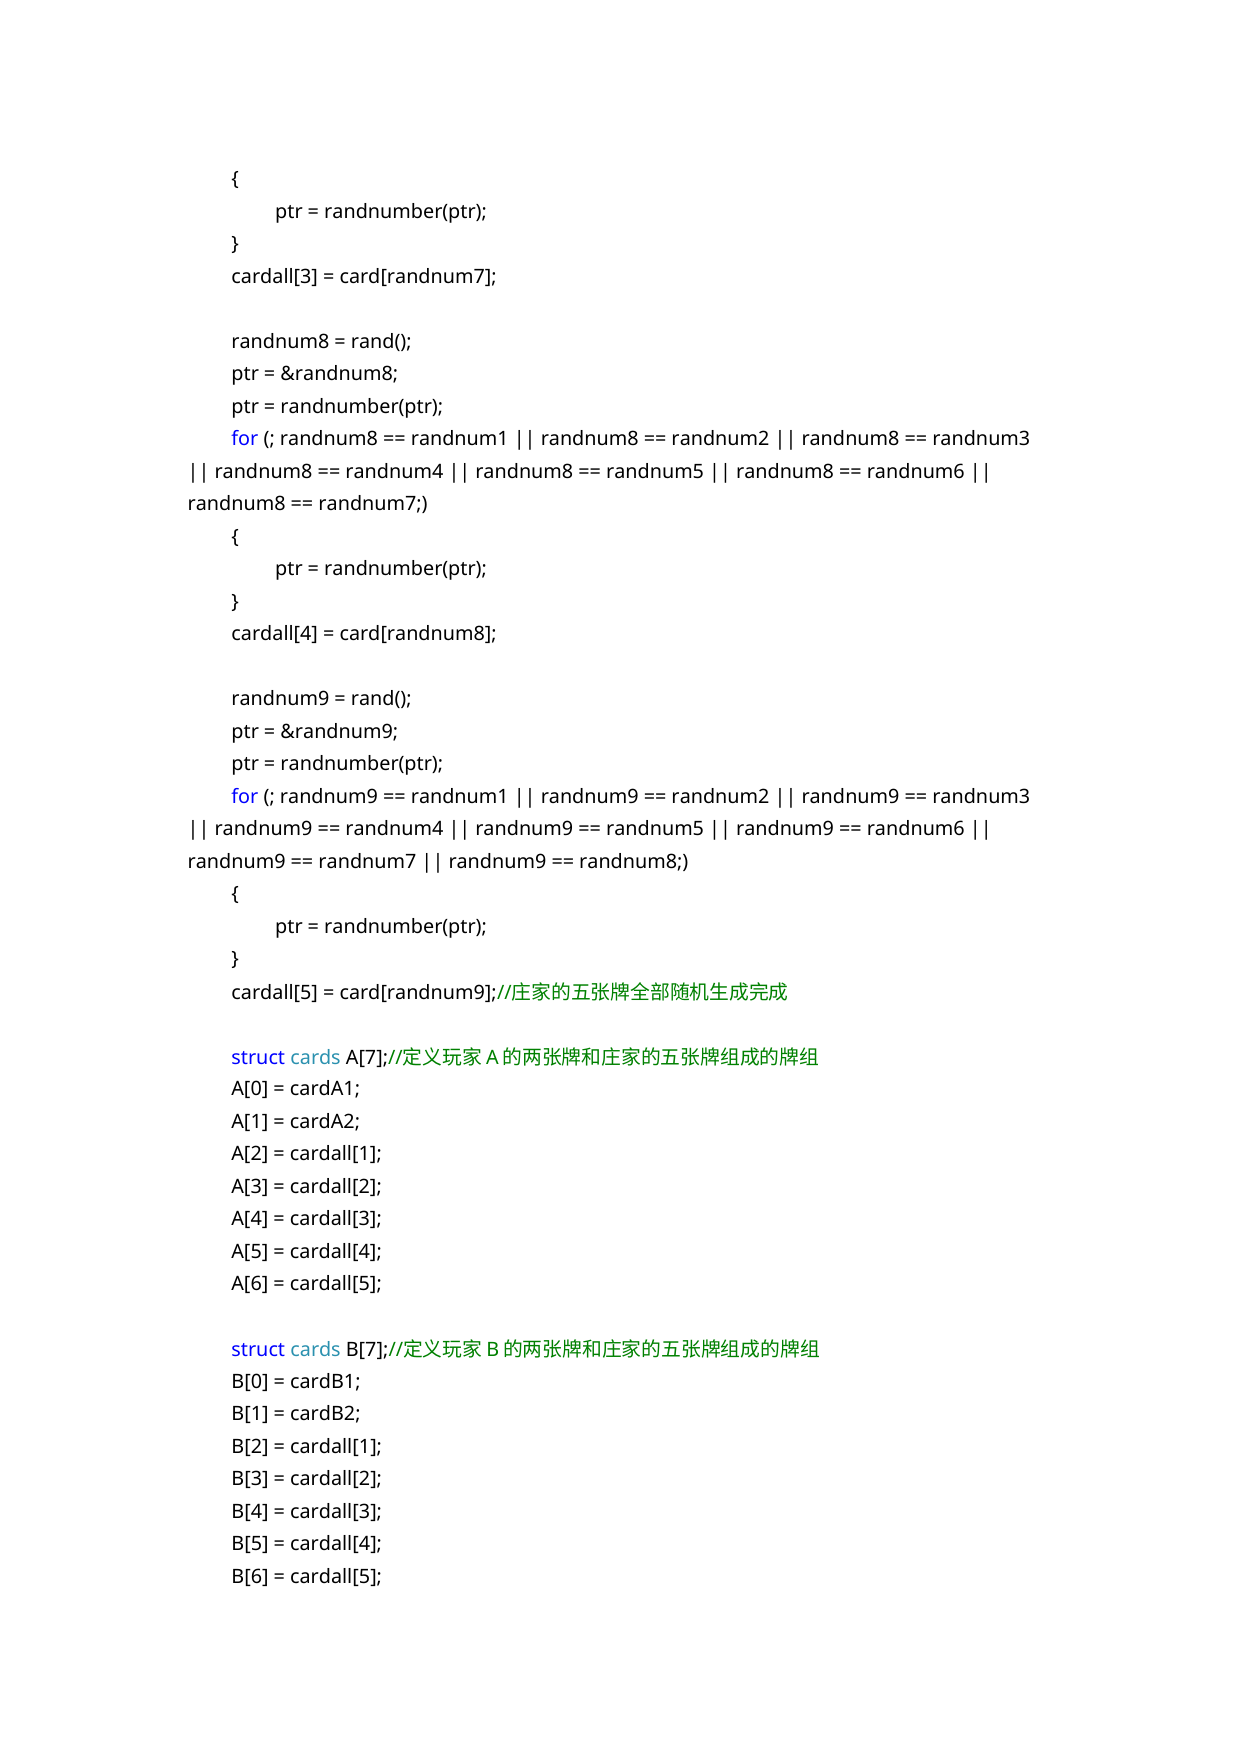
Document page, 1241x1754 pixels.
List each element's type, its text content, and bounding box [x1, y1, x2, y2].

text for (; randnum9 == randnum1 || randnum9 == randnum2 || randnum9 == randnum3 || randnum9 == randnum4 || randnum9 == randnum5 || randnum9 == randnum6 || randnum9 == randnum7 || randnum9 == randnum8;) [187, 779, 1053, 877]
text randnum9 = rand(); [187, 682, 1053, 714]
text ptr = &randnum8; [187, 357, 1053, 389]
text A[4] = cardall[3]; [187, 1202, 1053, 1234]
text cardall[3] = card[randnum7]; [187, 259, 1053, 292]
text for (; randnum8 == randnum1 || randnum8 == randnum2 || randnum8 == randnum3 || randnum8 == randnum4 || randnum8 == randnum5 || randnum8 == randnum6 || randnum8 == randnum7;) [187, 422, 1053, 519]
text B[1] = cardB2; [187, 1397, 1053, 1429]
text ptr = randnumber(ptr); [187, 552, 1053, 584]
text B[0] = cardB1; [187, 1364, 1053, 1397]
text ptr = randnumber(ptr); [187, 909, 1053, 942]
text ptr = &randnum9; [187, 714, 1053, 747]
text B[6] = cardall[5]; [187, 1559, 1053, 1592]
text } [187, 584, 1053, 617]
text { [187, 519, 1053, 552]
text ptr = randnumber(ptr); [187, 389, 1053, 422]
text randnum8 = rand(); [187, 324, 1053, 357]
text } [187, 942, 1053, 974]
text B[3] = cardall[2]; [187, 1462, 1053, 1494]
text cardall[5] = card[randnum9];//庄家的五张牌全部随机生成完成 [187, 974, 1053, 1007]
text { [187, 162, 1053, 194]
text ptr = randnumber(ptr); [187, 194, 1053, 227]
text A[6] = cardall[5]; [187, 1267, 1053, 1299]
text B[2] = cardall[1]; [187, 1429, 1053, 1462]
text A[1] = cardA2; [187, 1104, 1053, 1137]
text ptr = randnumber(ptr); [187, 747, 1053, 779]
text cardall[4] = card[randnum8]; [187, 617, 1053, 649]
text struct cards B[7];//定义玩家B的两张牌和庄家的五张牌组成的牌组 [187, 1332, 1053, 1364]
text struct cards A[7];//定义玩家A的两张牌和庄家的五张牌组成的牌组 [187, 1039, 1053, 1072]
text A[3] = cardall[2]; [187, 1169, 1053, 1202]
text B[4] = cardall[3]; [187, 1494, 1053, 1527]
text A[5] = cardall[4]; [187, 1234, 1053, 1267]
text A[2] = cardall[1]; [187, 1137, 1053, 1169]
text { [187, 877, 1053, 909]
text A[0] = cardA1; [187, 1072, 1053, 1104]
text B[5] = cardall[4]; [187, 1527, 1053, 1559]
text } [187, 227, 1053, 259]
